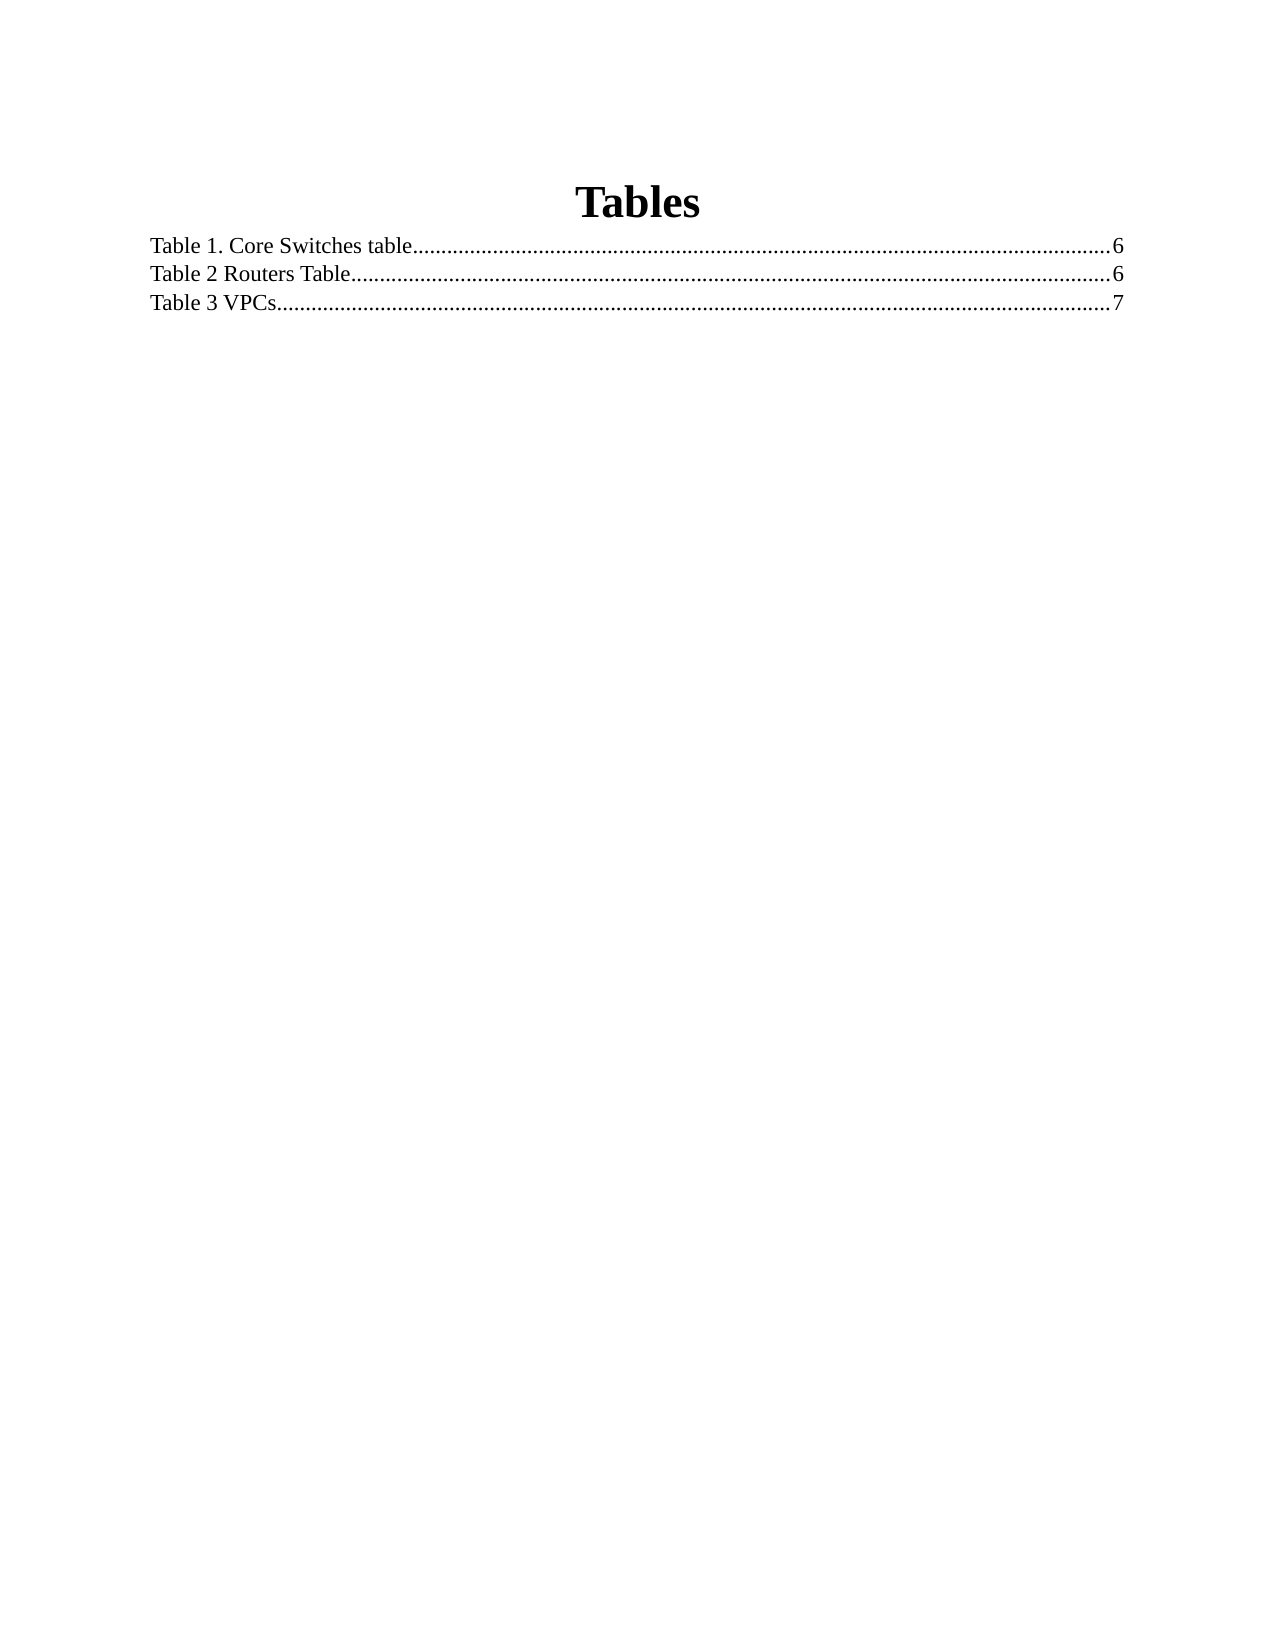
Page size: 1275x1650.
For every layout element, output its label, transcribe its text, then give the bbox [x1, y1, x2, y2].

text Table 1. Core Switches table 6 [150, 232, 1125, 258]
subtitle Tables [150, 175, 1125, 228]
text Table 2 Routers Table 6 [150, 260, 1125, 287]
text Table 3 VPCs 7 [150, 289, 1125, 315]
